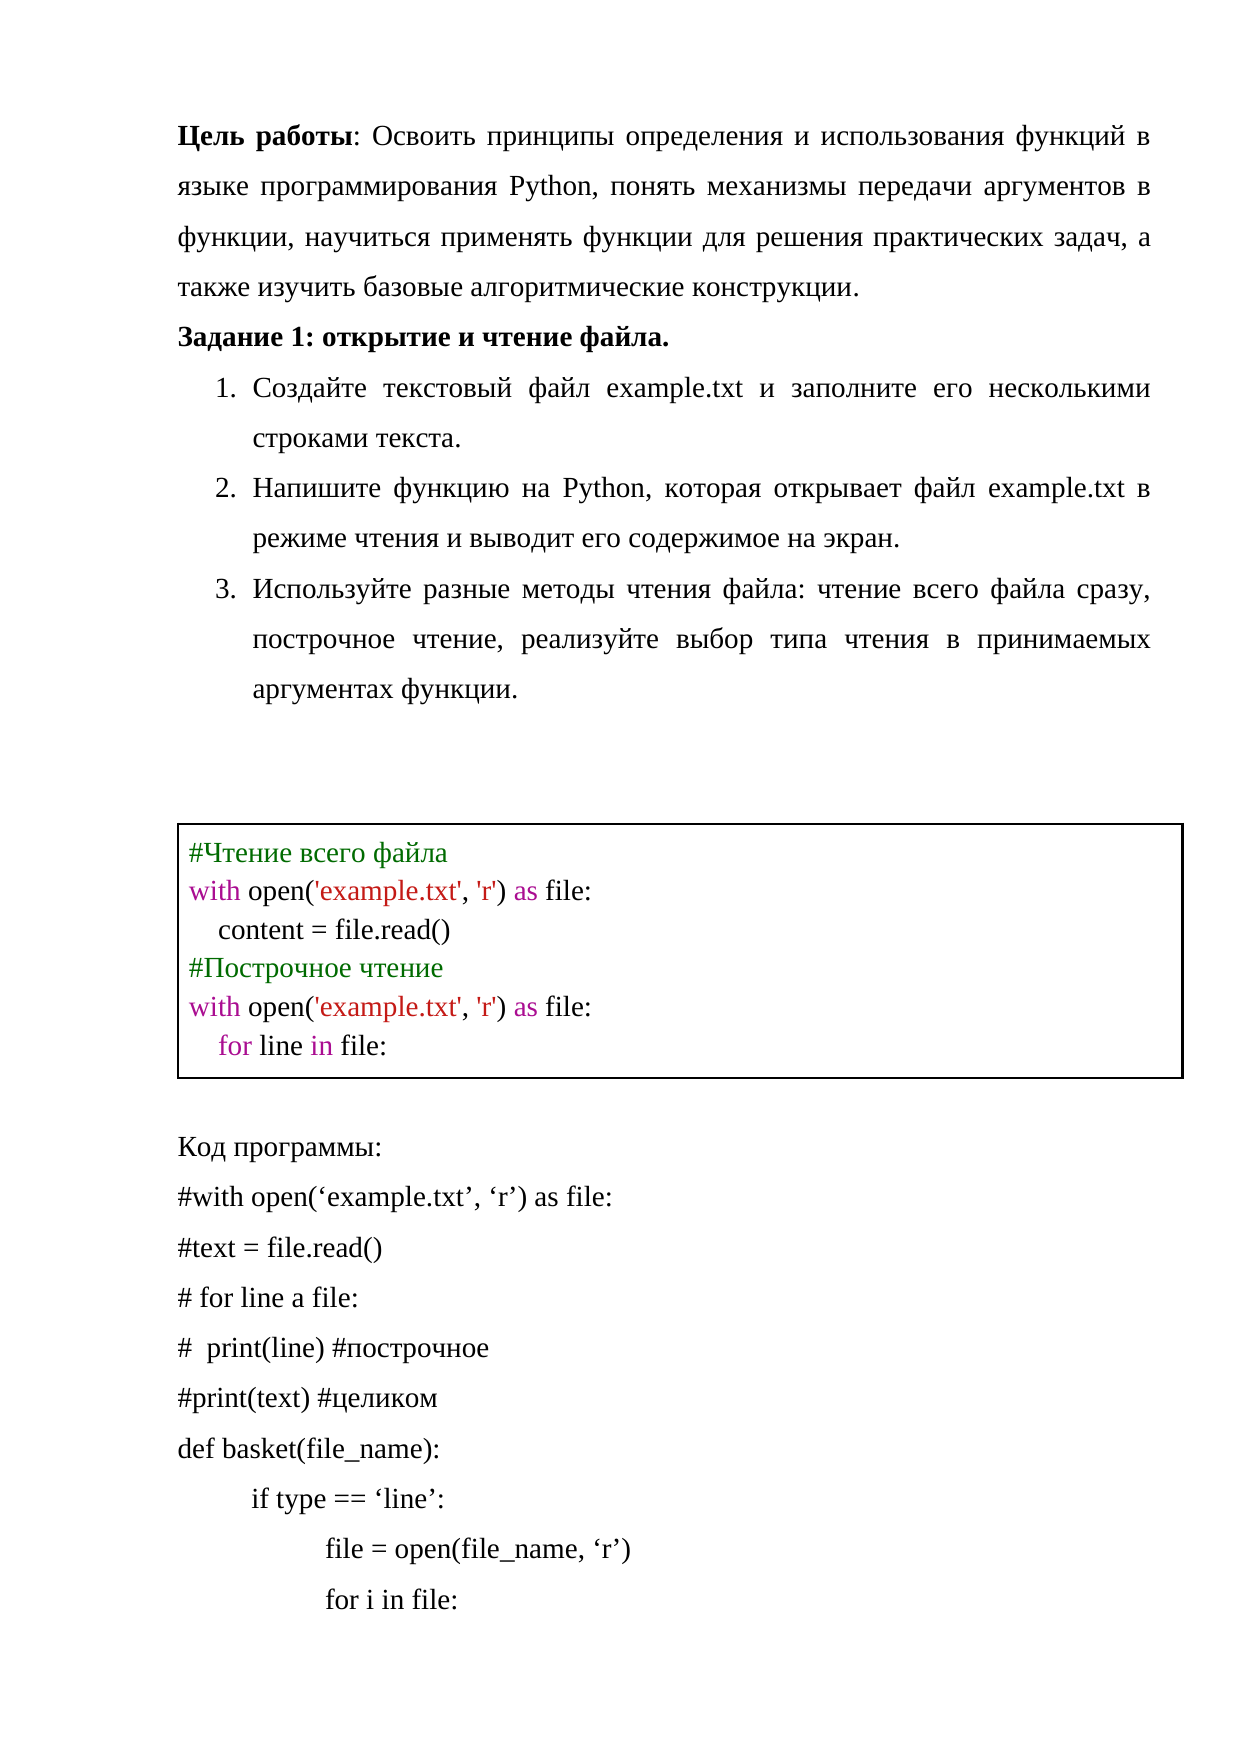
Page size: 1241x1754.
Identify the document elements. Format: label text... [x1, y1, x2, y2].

text Цель работы: Освоить принципы определения и использования функций в языке программирования Python, понять механизмы передачи аргументов в функции, научиться применять функции для решения практических задач, а также изучить базовые алгоритмические конструкции. [177, 118, 1152, 303]
text #with open(‘example.txt’, ‘r’) as file: [177, 1179, 1152, 1213]
text # print(line) #построчное [177, 1330, 1152, 1364]
text #text = file.read() [177, 1230, 1152, 1263]
text Задание 1: открытие и чтение файла. [177, 319, 1152, 353]
text Код программы: [177, 1129, 1152, 1163]
list Создайте текстовый файл example.txt и заполните его несколькими строками текста. [215, 370, 1152, 453]
text file = open(file_name, ‘r’) [177, 1532, 1152, 1565]
text if type == ‘line’: [177, 1481, 1152, 1515]
list Используйте разные методы чтения файла: чтение всего файла сразу, построчное чтение, реализуйте выбор типа чтения в принимаемых аргументах функции. [215, 571, 1152, 705]
text #print(text) #целиком [177, 1381, 1152, 1414]
text # for line a file: [177, 1280, 1152, 1313]
table_header #Чтение всего файла with open('example.txt', 'r') as file: content = file.read() #Построчное чтение with open('example.txt', 'r') as file: for line in file: [179, 825, 1181, 1077]
text for i in file: [177, 1582, 1152, 1615]
text def basket(file_name): [177, 1431, 1152, 1464]
list Напишите функцию на Python, которая открывает файл example.txt в режиме чтения и выводит его содержимое на экран. [215, 470, 1152, 554]
